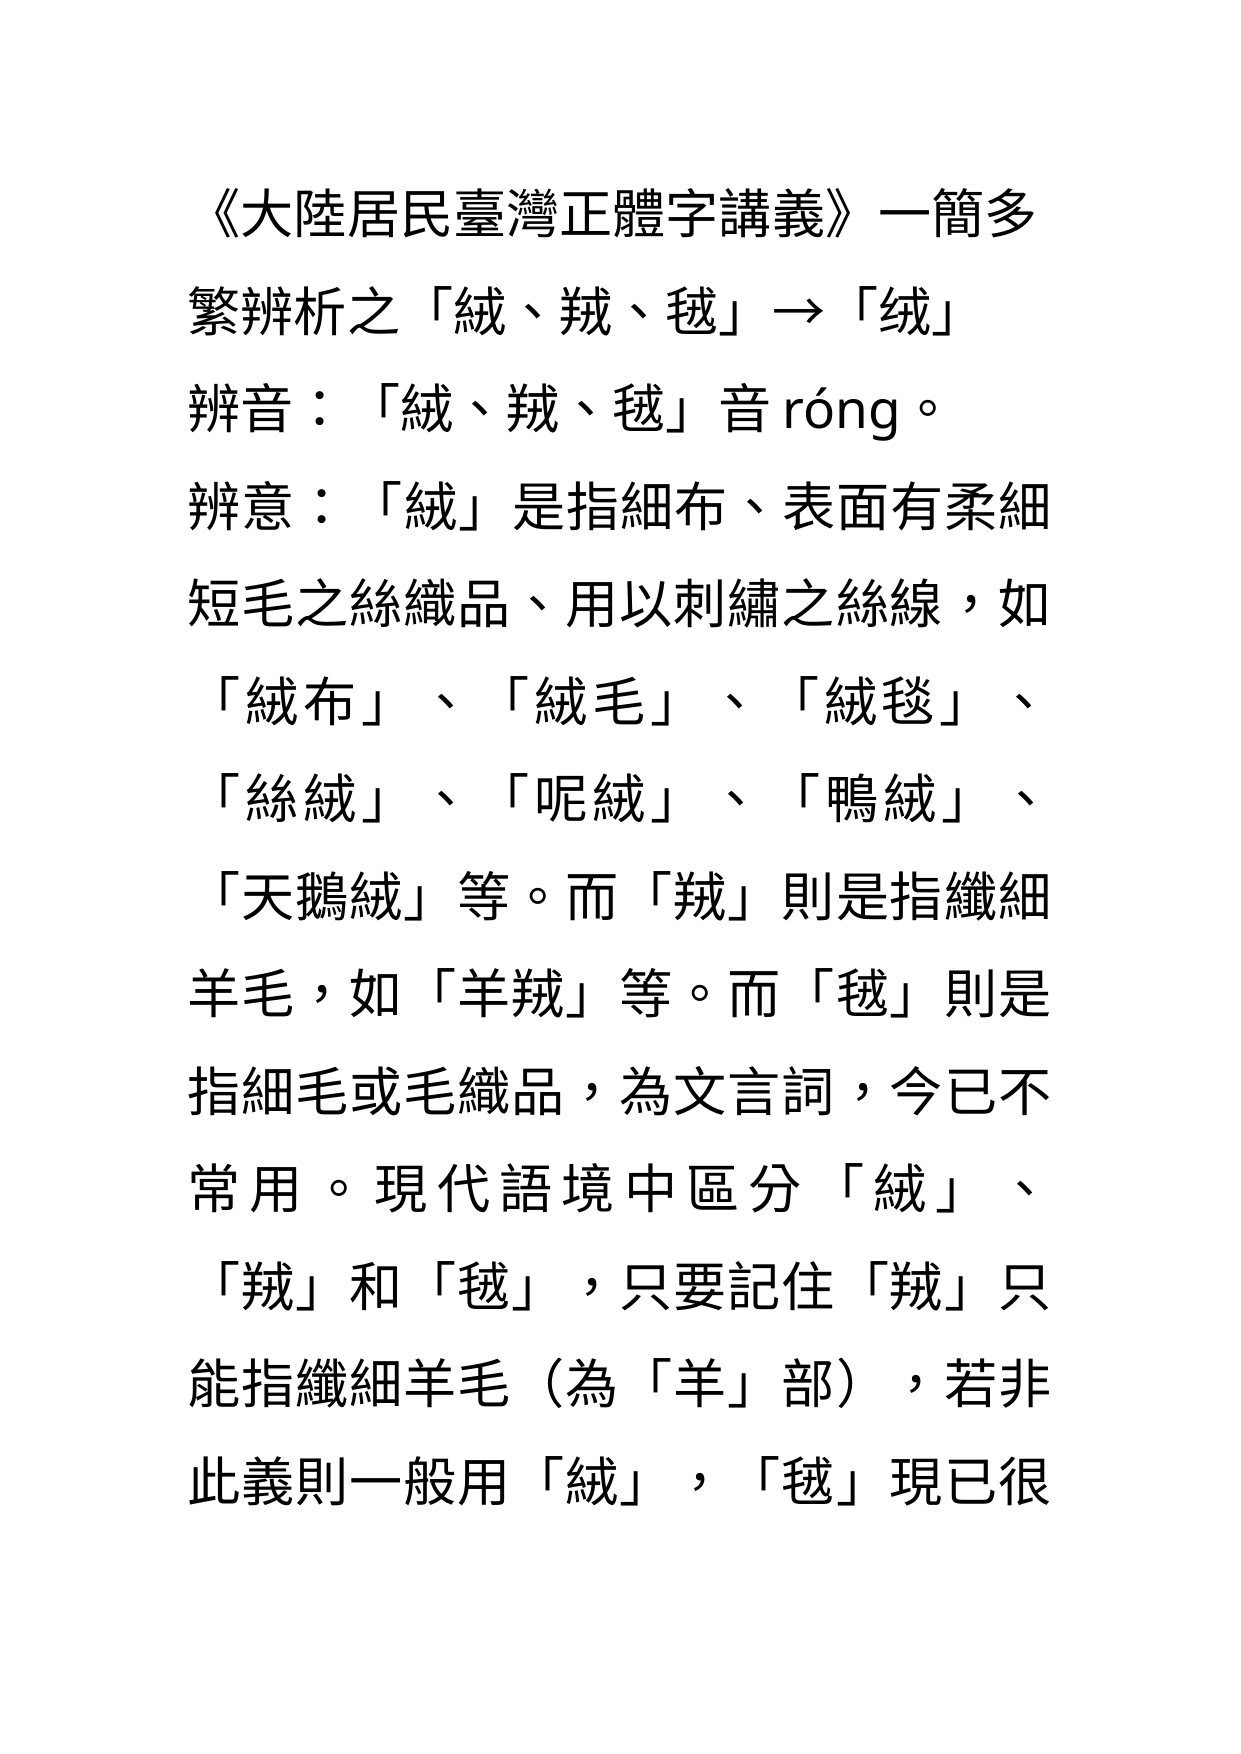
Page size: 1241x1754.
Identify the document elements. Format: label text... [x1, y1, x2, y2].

text 《大陸居民臺灣正體字講義》一簡多繁辨析之「絨、羢、毧」→「绒」 [187, 162, 1053, 357]
text 辨音：「絨、羢、毧」音róng。 [187, 357, 1053, 454]
